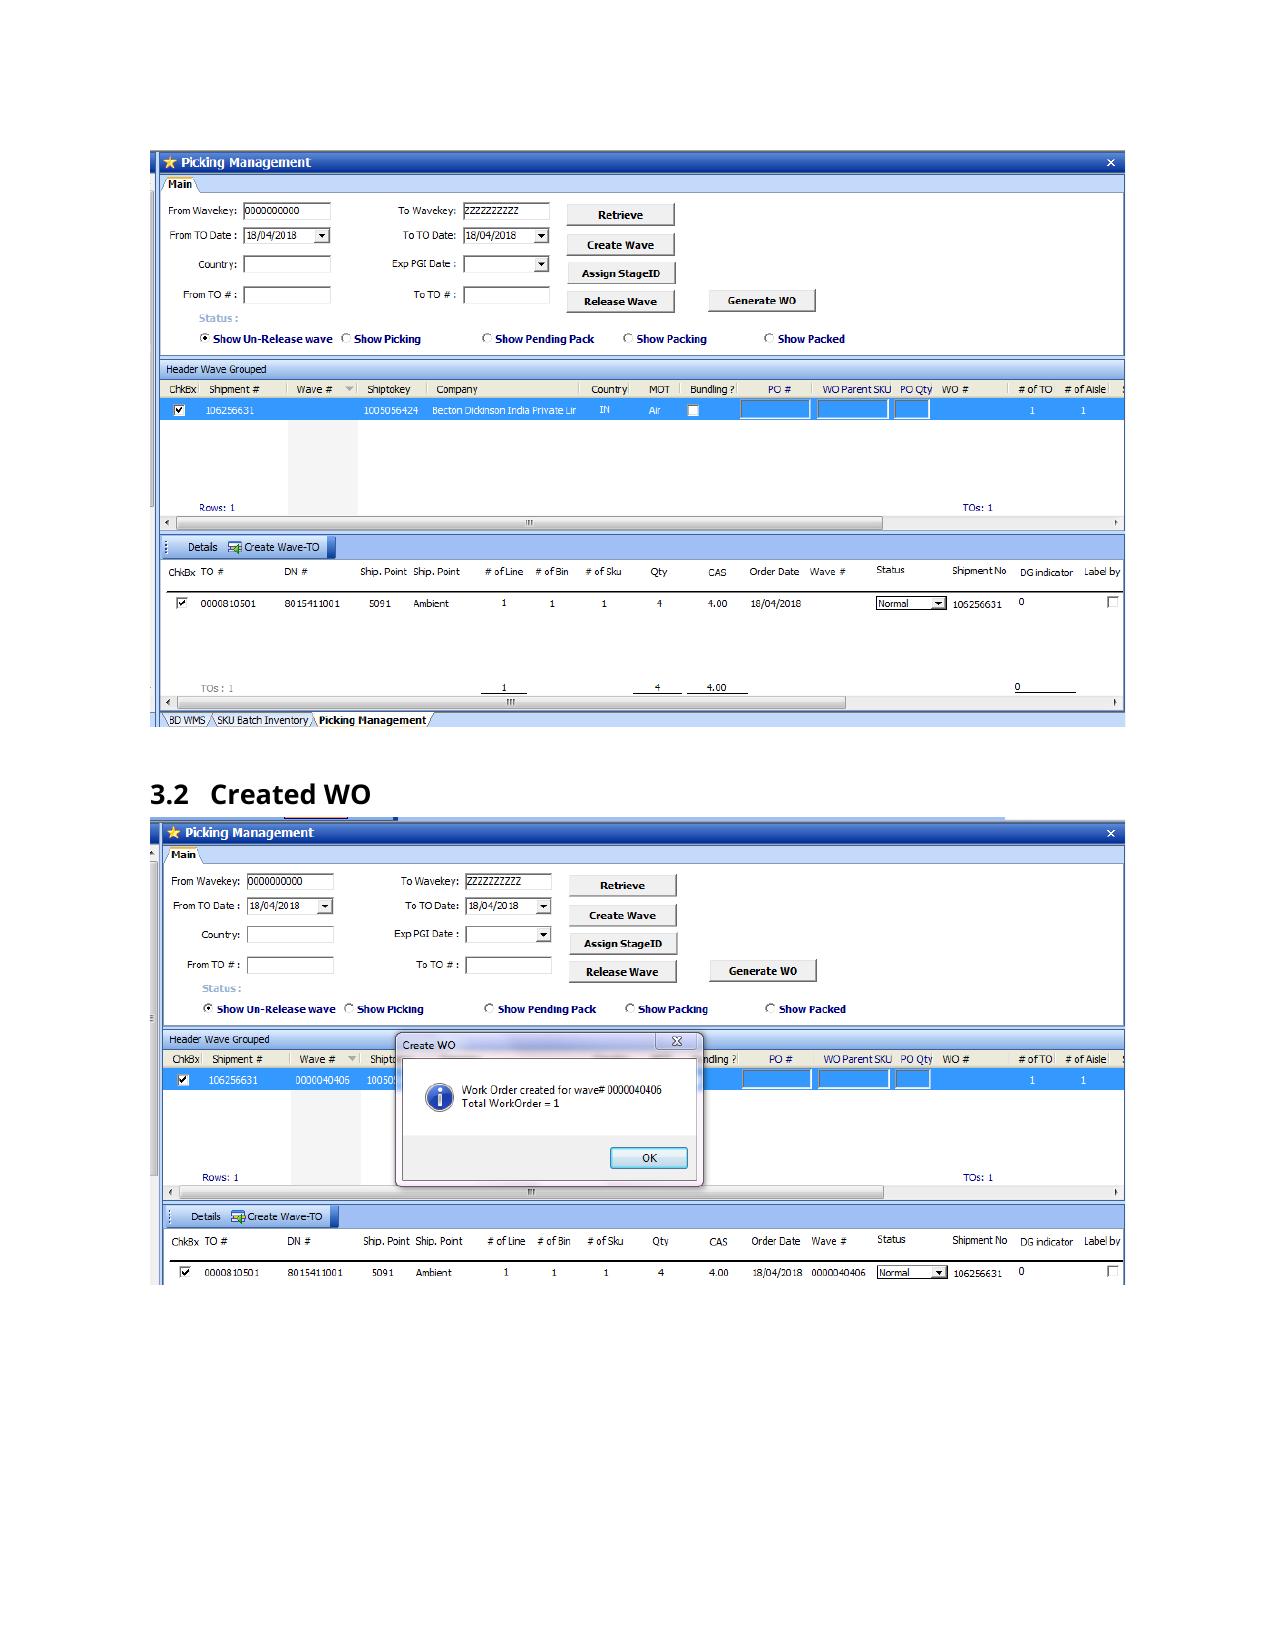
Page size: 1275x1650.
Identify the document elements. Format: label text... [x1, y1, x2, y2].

picture [150, 150, 1125, 727]
picture [150, 817, 1125, 1285]
subtitle Created WO [150, 776, 1209, 812]
